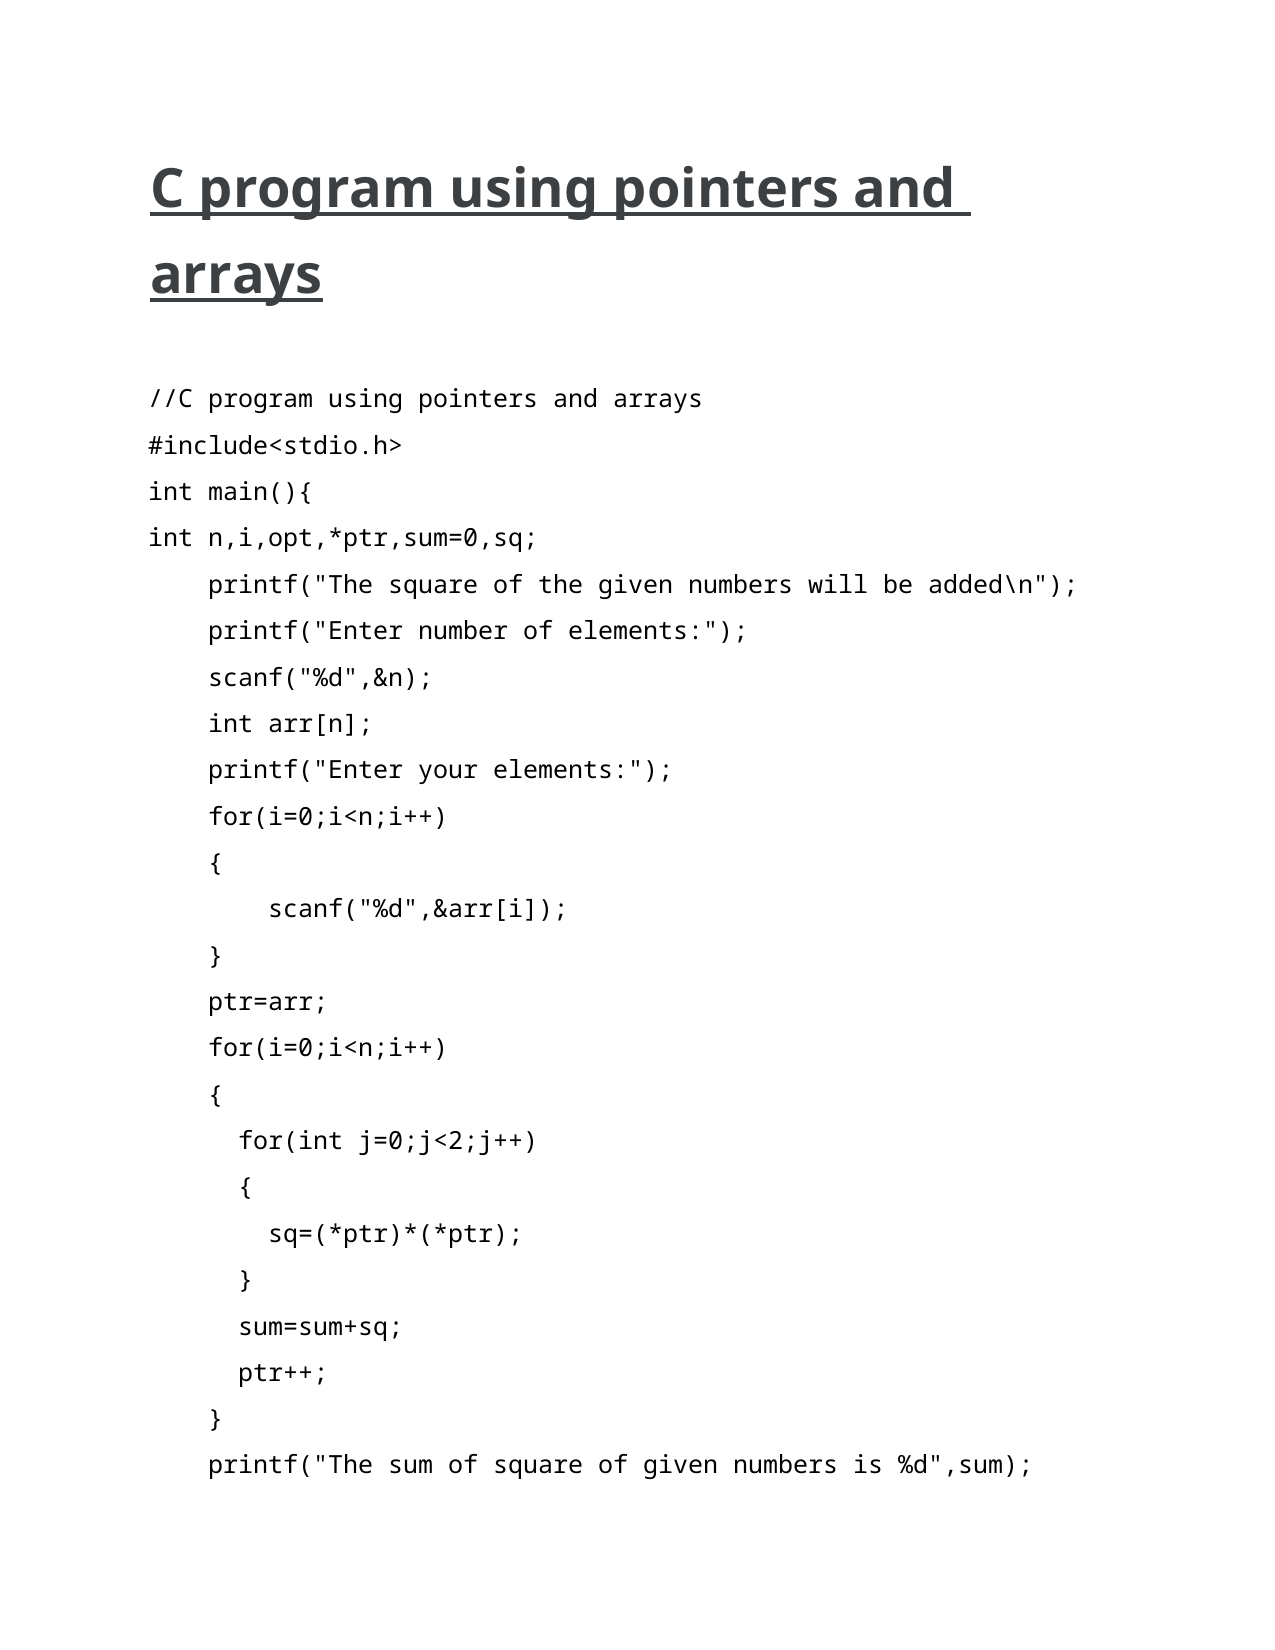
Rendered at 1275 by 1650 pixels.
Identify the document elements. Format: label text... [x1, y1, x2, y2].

text for(int j=0;j<2;j++) [148, 1126, 1127, 1155]
text for(i=0;i<n;i++) [148, 1033, 1127, 1063]
text } [148, 940, 1127, 970]
text int n,i,opt,*ptr,sum=0,sq; [148, 523, 1127, 553]
text int arr[n]; [148, 708, 1127, 738]
text } [148, 1404, 1127, 1433]
text } [148, 1265, 1127, 1294]
text printf("The sum of square of given numbers is %d",sum); [148, 1450, 1127, 1480]
text scanf("%d",&arr[i]); [148, 894, 1127, 924]
text { [148, 848, 1127, 877]
text ptr=arr; [148, 987, 1127, 1016]
text sum=sum+sq; [148, 1311, 1127, 1341]
text printf("The square of the given numbers will be added\n"); [148, 569, 1127, 599]
text { [148, 1172, 1127, 1202]
text for(i=0;i<n;i++) [148, 801, 1127, 831]
text #include<stdio.h> [148, 430, 1127, 460]
text ptr++; [148, 1357, 1127, 1387]
text C program using pointers and arrays [150, 150, 1125, 309]
text //C program using pointers and arrays [148, 384, 1127, 414]
text int main(){ [148, 477, 1127, 506]
text sq=(*ptr)*(*ptr); [148, 1218, 1127, 1248]
text scanf("%d",&n); [148, 662, 1127, 692]
text printf("Enter number of elements:"); [148, 616, 1127, 646]
text { [148, 1079, 1127, 1109]
text printf("Enter your elements:"); [148, 755, 1127, 784]
